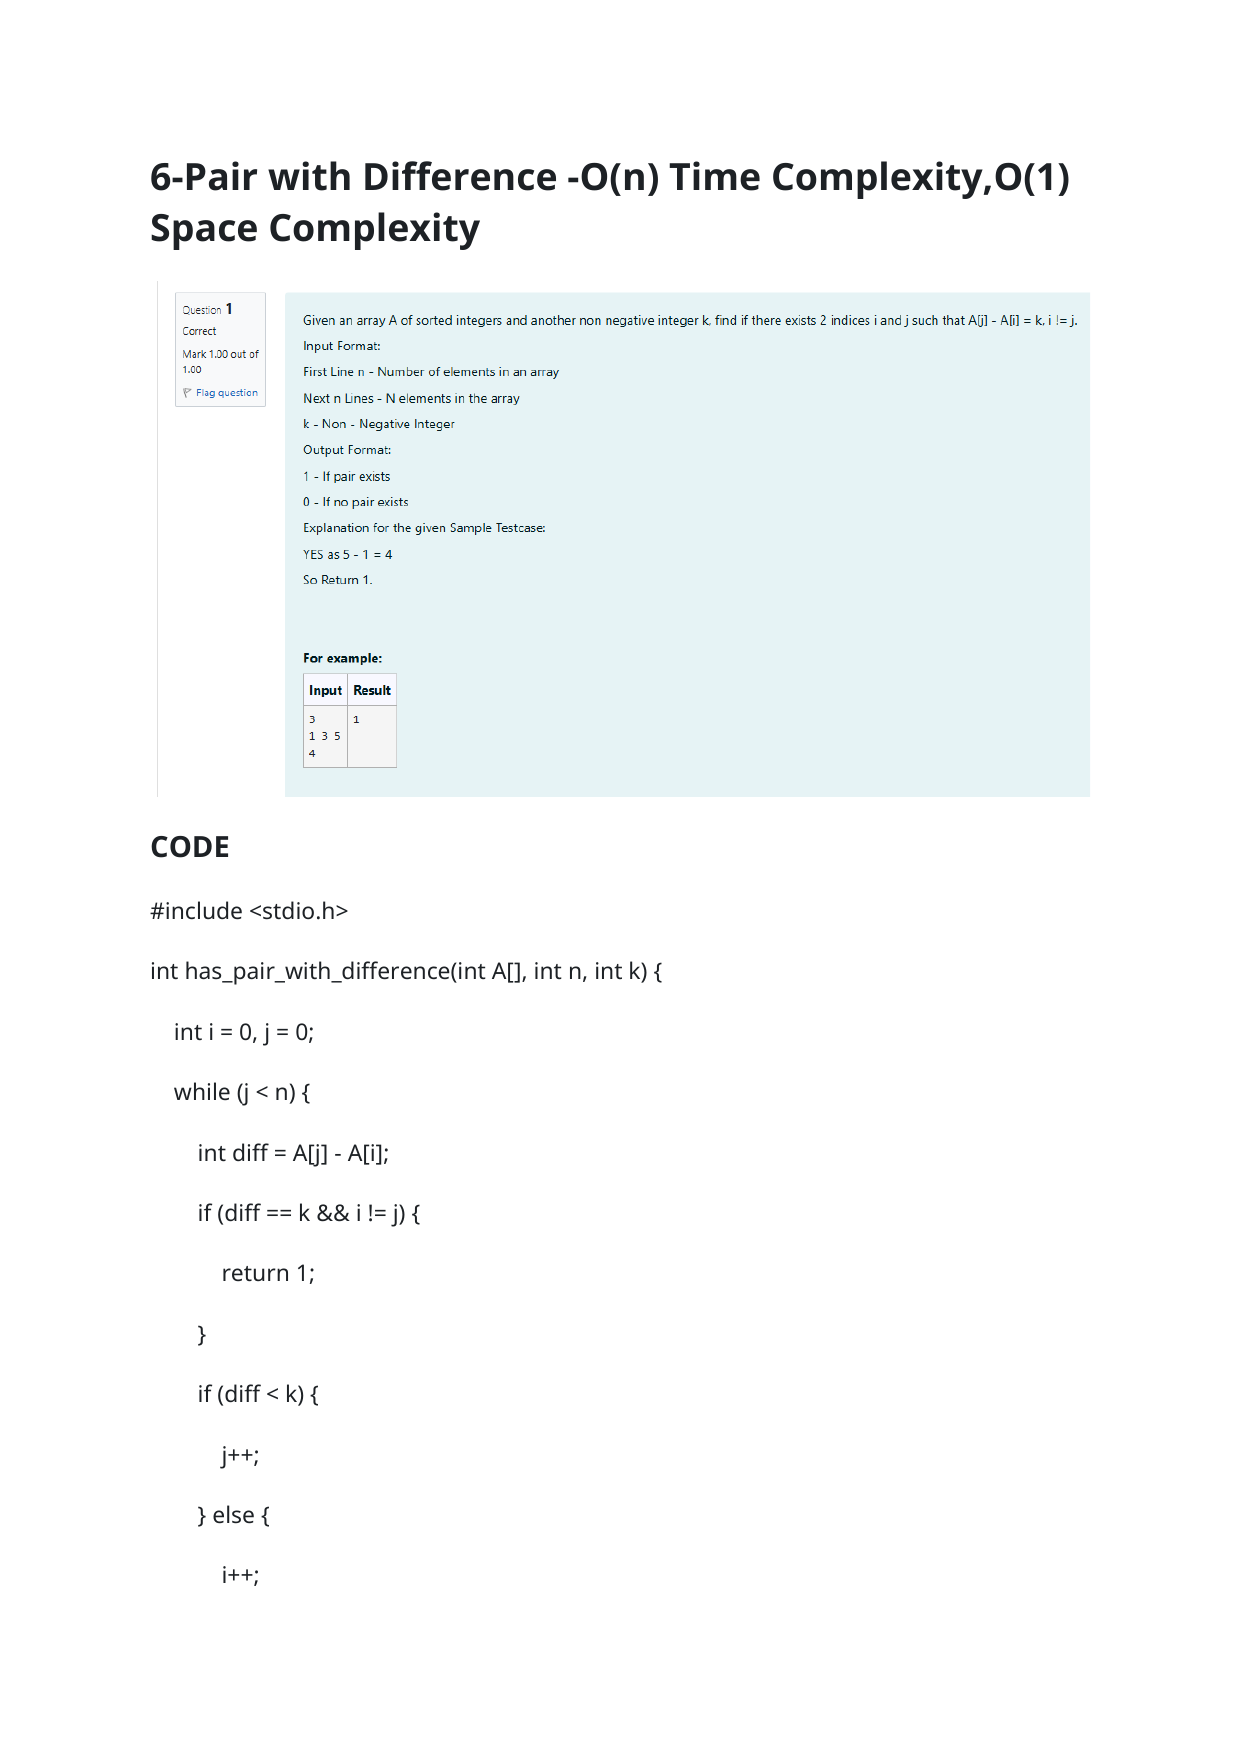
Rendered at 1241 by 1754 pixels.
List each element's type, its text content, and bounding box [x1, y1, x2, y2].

subtitle j++; [150, 1438, 1090, 1470]
subtitle i++; [150, 1559, 1090, 1591]
subtitle if (diff == k && i != j) { [150, 1197, 1090, 1228]
subtitle if (diff < k) { [150, 1378, 1090, 1409]
subtitle int has_pair_with_difference(int A[], int n, int k) { [150, 955, 1090, 986]
subtitle while (j < n) { [150, 1076, 1090, 1107]
subtitle int i = 0, j = 0; [150, 1016, 1090, 1047]
subtitle 6-Pair with Difference -O(n) Time Complexity,O(1) Space Complexity [150, 150, 1090, 252]
subtitle #include <stdio.h> [150, 895, 1090, 926]
subtitle int diff = A[j] - A[i]; [150, 1136, 1090, 1168]
subtitle CODE [150, 826, 1090, 866]
subtitle } else { [150, 1499, 1090, 1530]
picture [150, 281, 1091, 797]
subtitle return 1; [150, 1257, 1090, 1288]
subtitle } [150, 1318, 1090, 1349]
